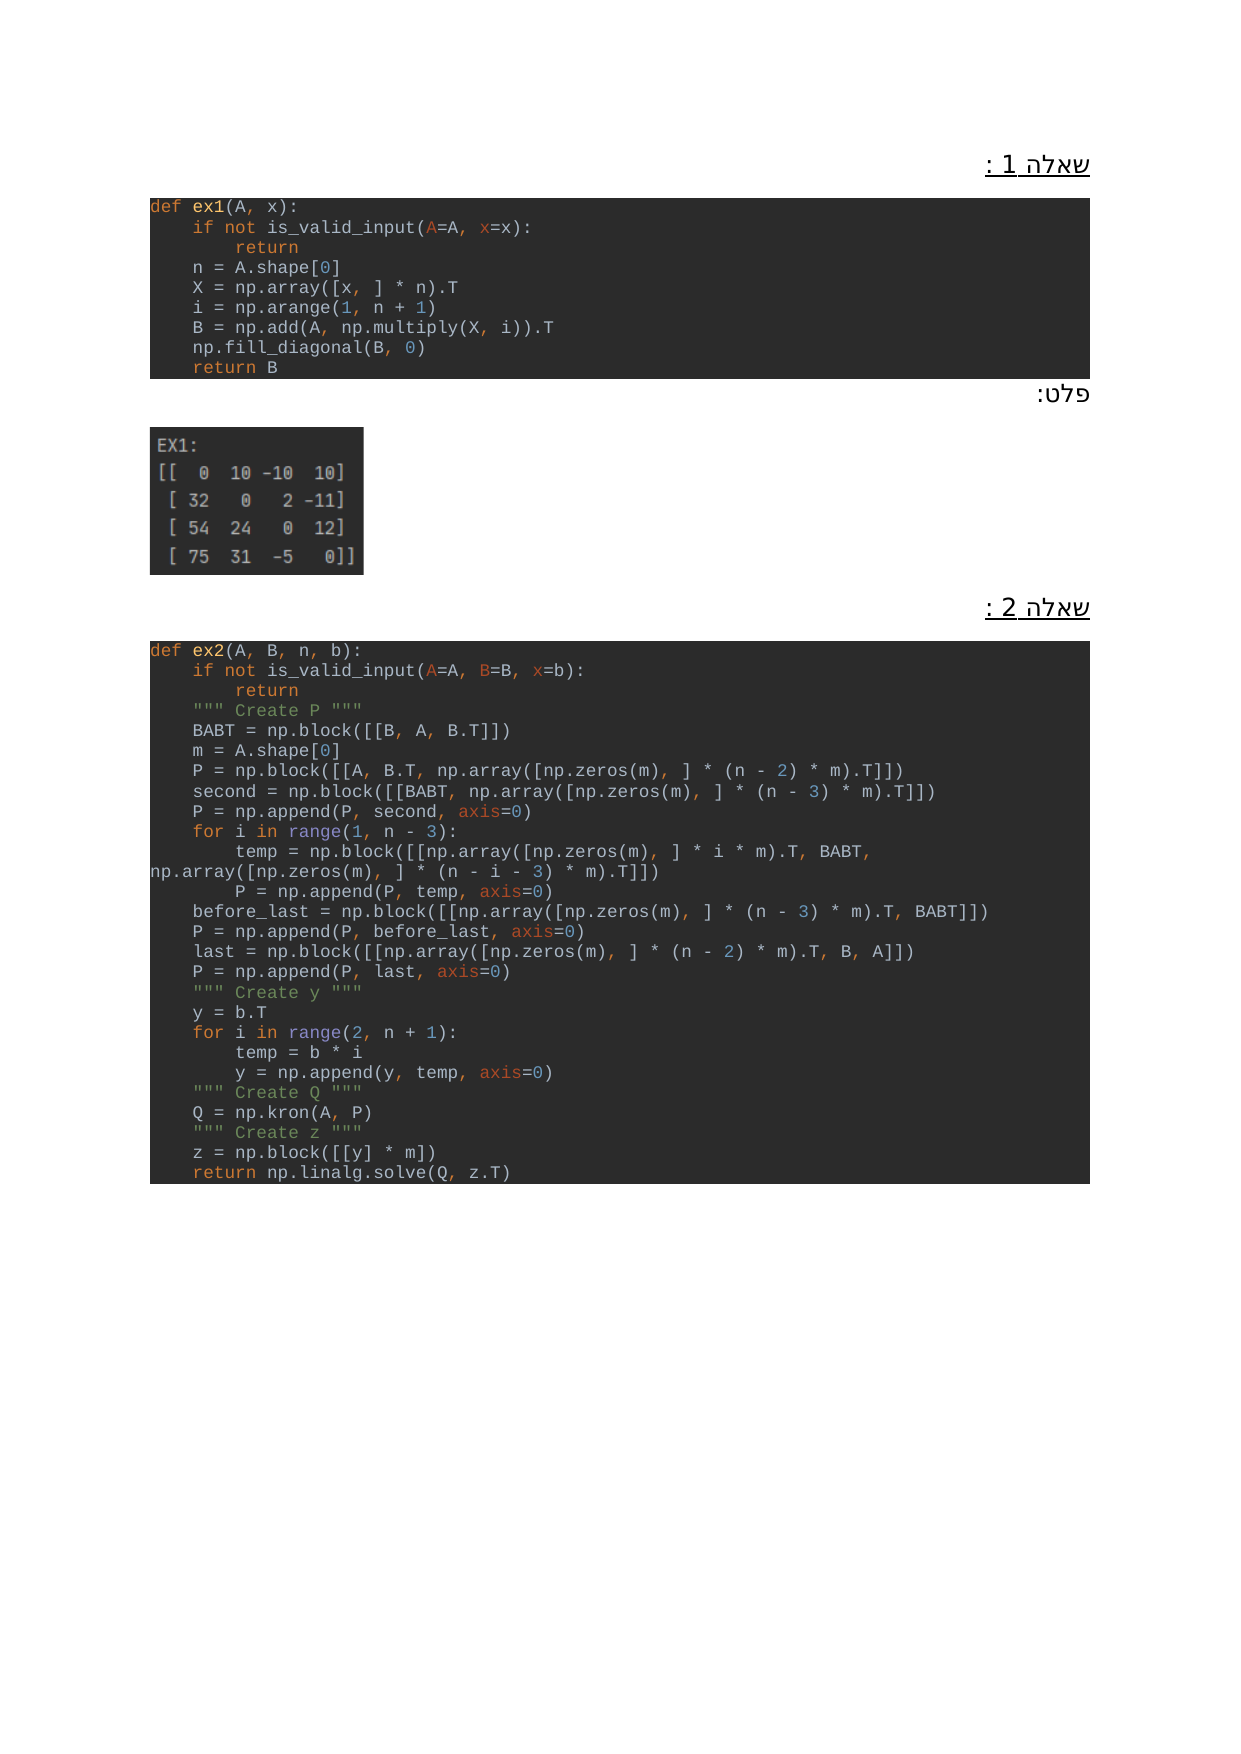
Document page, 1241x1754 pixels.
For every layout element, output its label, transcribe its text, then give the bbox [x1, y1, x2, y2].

text פלט: [150, 379, 1090, 408]
text שאלה 2 : [150, 593, 1090, 622]
picture [149, 427, 364, 575]
text שאלה 1 : [150, 150, 1090, 179]
text def ex2(A, B, n, b): if not is_valid_input(A=A, B=B, x=b): return """ Create P """ BABT = np.block([[B, A, B.T]]) m = A.shape[0] P = np.block([[A, B.T, np.array([np.zeros(m), ] * (n - 2) * m).T]]) second = np.block([[BABT, np.array([np.zeros(m), ] * (n - 3) * m).T]]) P = np.append(P, second, axis=0) for i in range(1, n - 3): temp = np.block([[np.array([np.zeros(m), ] * i * m).T, BABT, np.array([np.zeros(m), ] * (n - i - 3) * m).T]]) P = np.append(P, temp, axis=0) before_last = np.block([[np.array([np.zeros(m), ] * (n - 3) * m).T, BABT]]) P = np.append(P, before_last, axis=0) last = np.block([[np.array([np.zeros(m), ] * (n - 2) * m).T, B, A]]) P = np.append(P, last, axis=0) """ Create y """ y = b.T for i in range(2, n + 1): temp = b * i y = np.append(y, temp, axis=0) """ Create Q """ Q = np.kron(A, P) """ Create z """ z = np.block([[y] * m]) return np.linalg.solve(Q, z.T) [150, 641, 1090, 1184]
text def ex1(A, x): if not is_valid_input(A=A, x=x): return n = A.shape[0] X = np.array([x, ] * n).T i = np.arange(1, n + 1) B = np.add(A, np.multiply(X, i)).T np.fill_diagonal(B, 0) return B [150, 198, 1090, 379]
